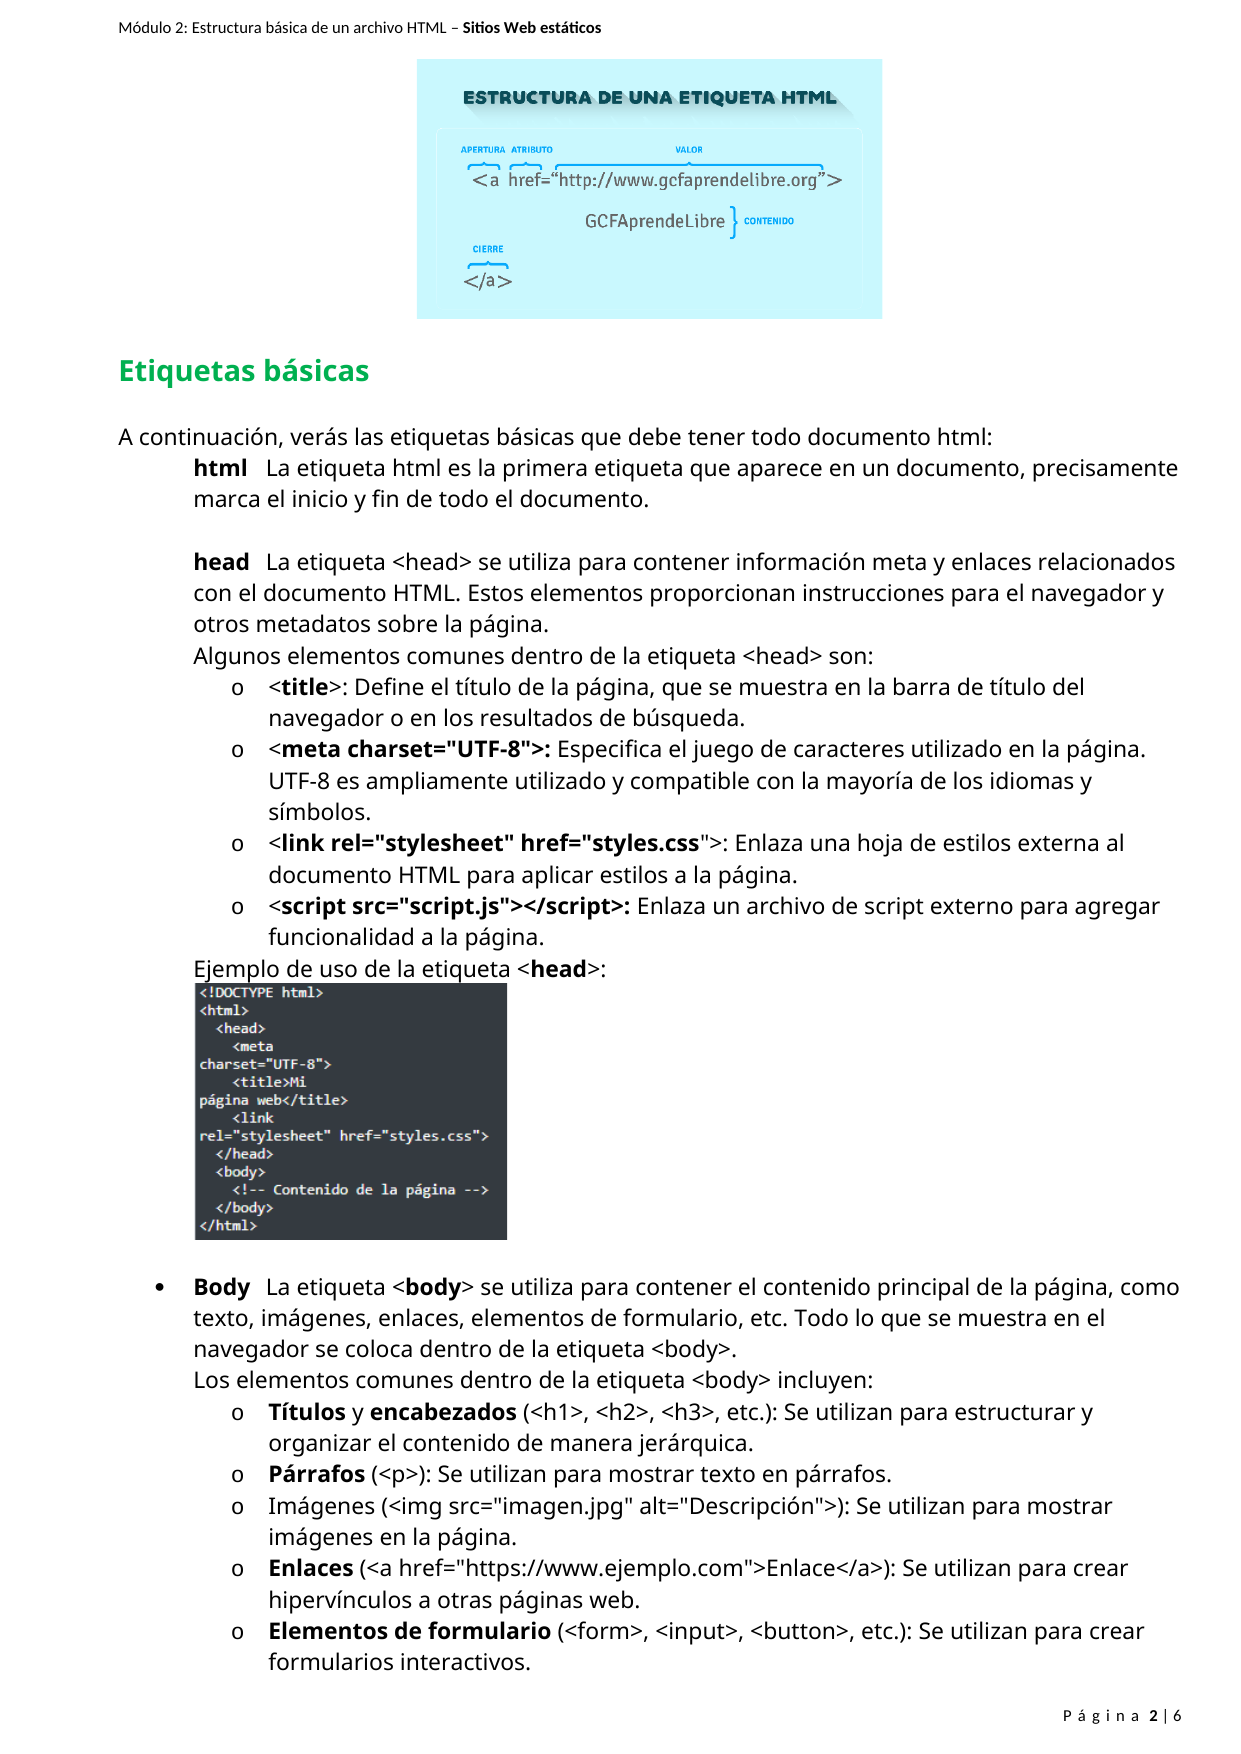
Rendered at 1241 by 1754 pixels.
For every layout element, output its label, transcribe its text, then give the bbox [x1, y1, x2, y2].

list Títulos y encabezados (<h1>, <h2>, <h3>, etc.): Se utilizan para estructurar y organizar el contenido de manera jerárquica. [231, 1396, 1181, 1458]
text html La etiqueta html es la primera etiqueta que aparece en un documento, precisamente marca el inicio y fin de todo el documento. [193, 452, 1181, 514]
text head La etiqueta <head> se utiliza para contener información meta y enlaces relacionados con el documento HTML. Estos elementos proporcionan instrucciones para el navegador y otros metadatos sobre la página. [193, 546, 1181, 639]
list Párrafos (<p>): Se utilizan para mostrar texto en párrafos. [231, 1458, 1181, 1490]
picture [416, 59, 883, 319]
list <link rel="stylesheet" href="styles.css">: Enlaza una hoja de estilos externa al documento HTML para aplicar estilos a la página. [231, 827, 1181, 890]
list Enlaces (<a href="https://www.ejemplo.com">Enlace</a>): Se utilizan para crear hipervínculos a otras páginas web. [231, 1552, 1181, 1615]
list <title>: Define el título de la página, que se muestra en la barra de título del navegador o en los resultados de búsqueda. [231, 671, 1181, 733]
text Algunos elementos comunes dentro de la etiqueta <head> son: [193, 639, 1181, 671]
picture [193, 983, 508, 1240]
text Etiquetas básicas [118, 350, 1181, 389]
list Imágenes (<img src="imagen.jpg" alt="Descripción">): Se utilizan para mostrar imágenes en la página. [231, 1490, 1181, 1552]
list Elementos de formulario (<form>, <input>, <button>, etc.): Se utilizan para crear formularios interactivos. [231, 1615, 1181, 1677]
list Body La etiqueta <body> se utiliza para contener el contenido principal de la página, como texto, imágenes, enlaces, elementos de formulario, etc. Todo lo que se muestra en el navegador se coloca dentro de la etiqueta <body>. [156, 1271, 1181, 1364]
text Ejemplo de uso de la etiqueta <head>: [193, 952, 1181, 984]
list <script src="script.js"></script>: Enlaza un archivo de script externo para agregar funcionalidad a la página. [231, 890, 1181, 952]
text A continuación, verás las etiquetas básicas que debe tener todo documento html: [118, 421, 1181, 452]
text Los elementos comunes dentro de la etiqueta <body> incluyen: [193, 1364, 1181, 1396]
list <meta charset="UTF-8">: Especifica el juego de caracteres utilizado en la página. UTF-8 es ampliamente utilizado y compatible con la mayoría de los idiomas y símbolos. [231, 733, 1181, 827]
